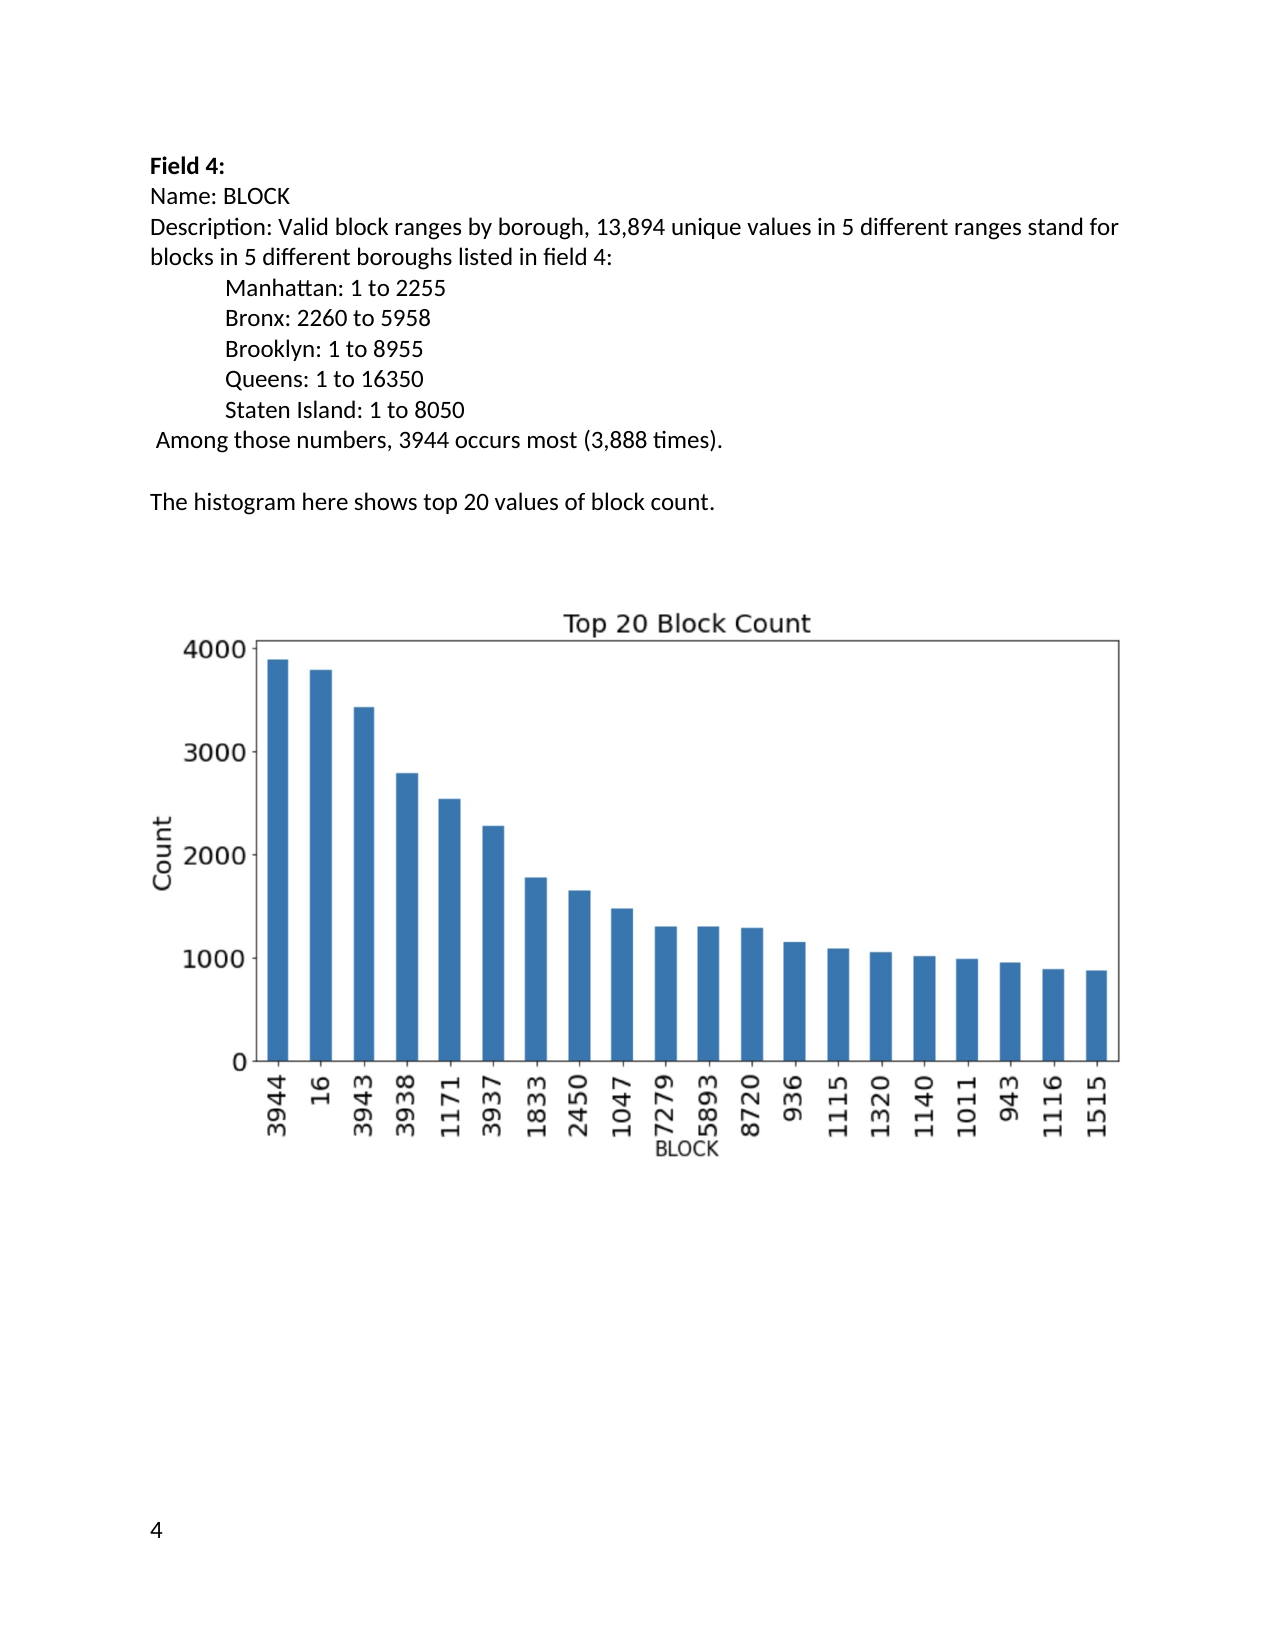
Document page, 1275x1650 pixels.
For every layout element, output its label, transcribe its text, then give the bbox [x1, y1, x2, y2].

text Name: BLOCK [150, 181, 1125, 211]
text Field 4: [150, 150, 1125, 181]
text Brooklyn: 1 to 8955 [225, 333, 1125, 364]
picture [150, 607, 1127, 1159]
text Manhattan: 1 to 2255 [225, 272, 1125, 303]
text Staten Island: 1 to 8050 [225, 394, 1125, 425]
text Among those numbers, 3944 occurs most (3,888 times). [150, 425, 1125, 455]
text Bronx: 2260 to 5958 [225, 303, 1125, 333]
text Description: Valid block ranges by borough, 13,894 unique values in 5 different ranges stand for blocks in 5 different boroughs listed in field 4: [150, 211, 1125, 272]
text The histogram here shows top 20 values of block count. [150, 486, 1125, 516]
text Queens: 1 to 16350 [225, 364, 1125, 394]
